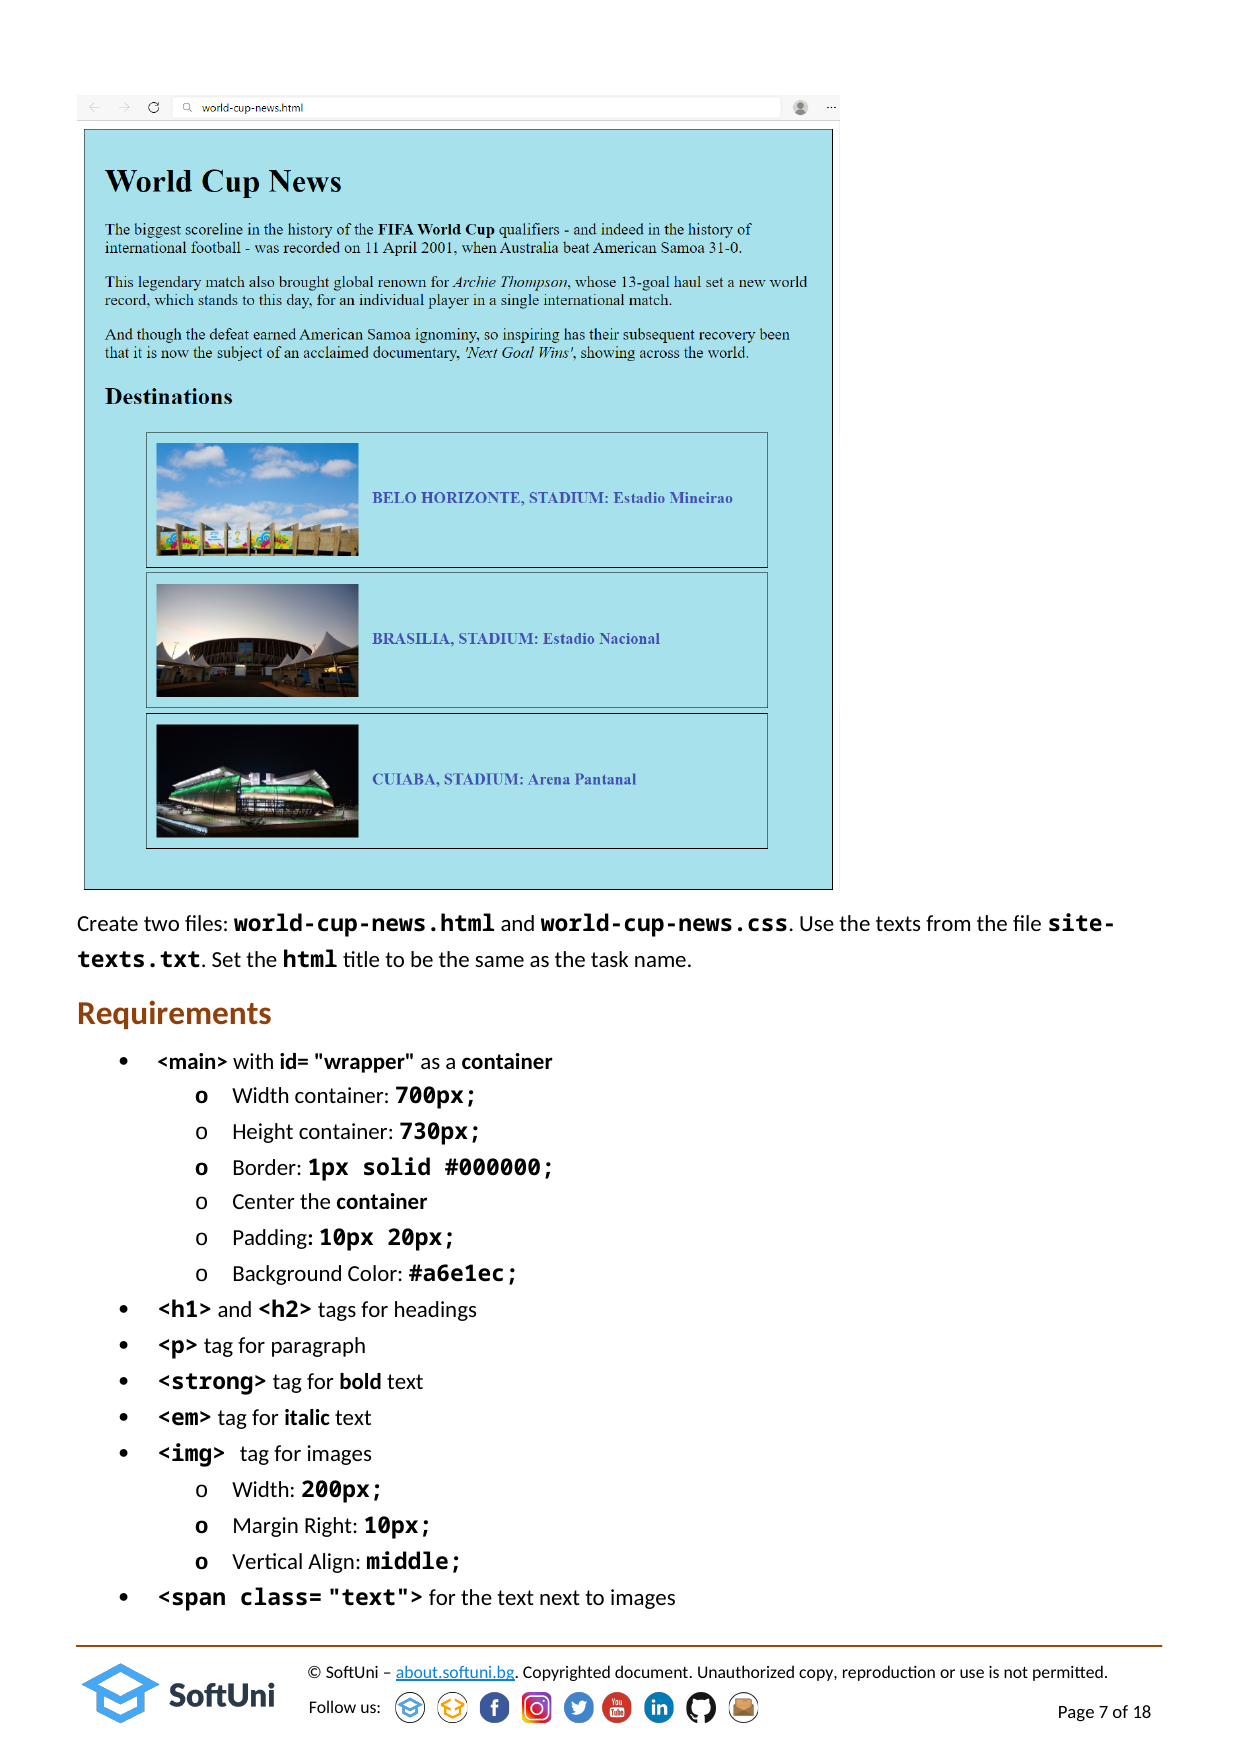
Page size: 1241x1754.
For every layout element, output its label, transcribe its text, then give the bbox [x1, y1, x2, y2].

picture [437, 1692, 468, 1723]
picture [728, 1692, 759, 1723]
list <h1> and <h2> tags for headings [119, 1293, 1163, 1324]
list <p> tag for paragraph [119, 1329, 1163, 1360]
list Center the container [194, 1187, 1163, 1216]
list <strong> tag for bold text [119, 1365, 1163, 1396]
picture [686, 1692, 716, 1723]
list <main> with id= "wrapper" as a container [119, 1047, 1163, 1075]
list Vertical Align: middle; [194, 1544, 1163, 1576]
picture [395, 1692, 425, 1723]
list Padding: 10px 20px; [194, 1221, 1163, 1252]
text Create two files: world-cup-news.html and world-cup-news.css. Use the texts from the file site-texts.txt. Set the html title to be the same as the task name. [77, 907, 1163, 974]
list <span class= "text"> for the text next to images [119, 1581, 1163, 1612]
list Width container: 700px; [194, 1079, 1163, 1110]
picture [665, 1692, 674, 1701]
picture [644, 1714, 653, 1723]
picture [602, 1692, 632, 1723]
picture [644, 1692, 653, 1701]
list Background Color: #a6e1ec; [194, 1257, 1163, 1288]
list Height container: 730px; [194, 1115, 1163, 1146]
list Width: 200px; [194, 1472, 1163, 1504]
picture [522, 1692, 552, 1723]
list <em> tag for italic text [119, 1401, 1163, 1432]
list Margin Right: 10px; [194, 1508, 1163, 1540]
picture [76, 95, 840, 891]
list <img> tag for images [119, 1437, 1163, 1468]
list Border: 1px solid #000000; [194, 1151, 1163, 1182]
picture [75, 1658, 281, 1729]
picture [665, 1714, 674, 1723]
subtitle Requirements [77, 992, 1163, 1032]
picture [479, 1692, 510, 1723]
picture [564, 1692, 594, 1723]
picture [658, 1705, 667, 1714]
